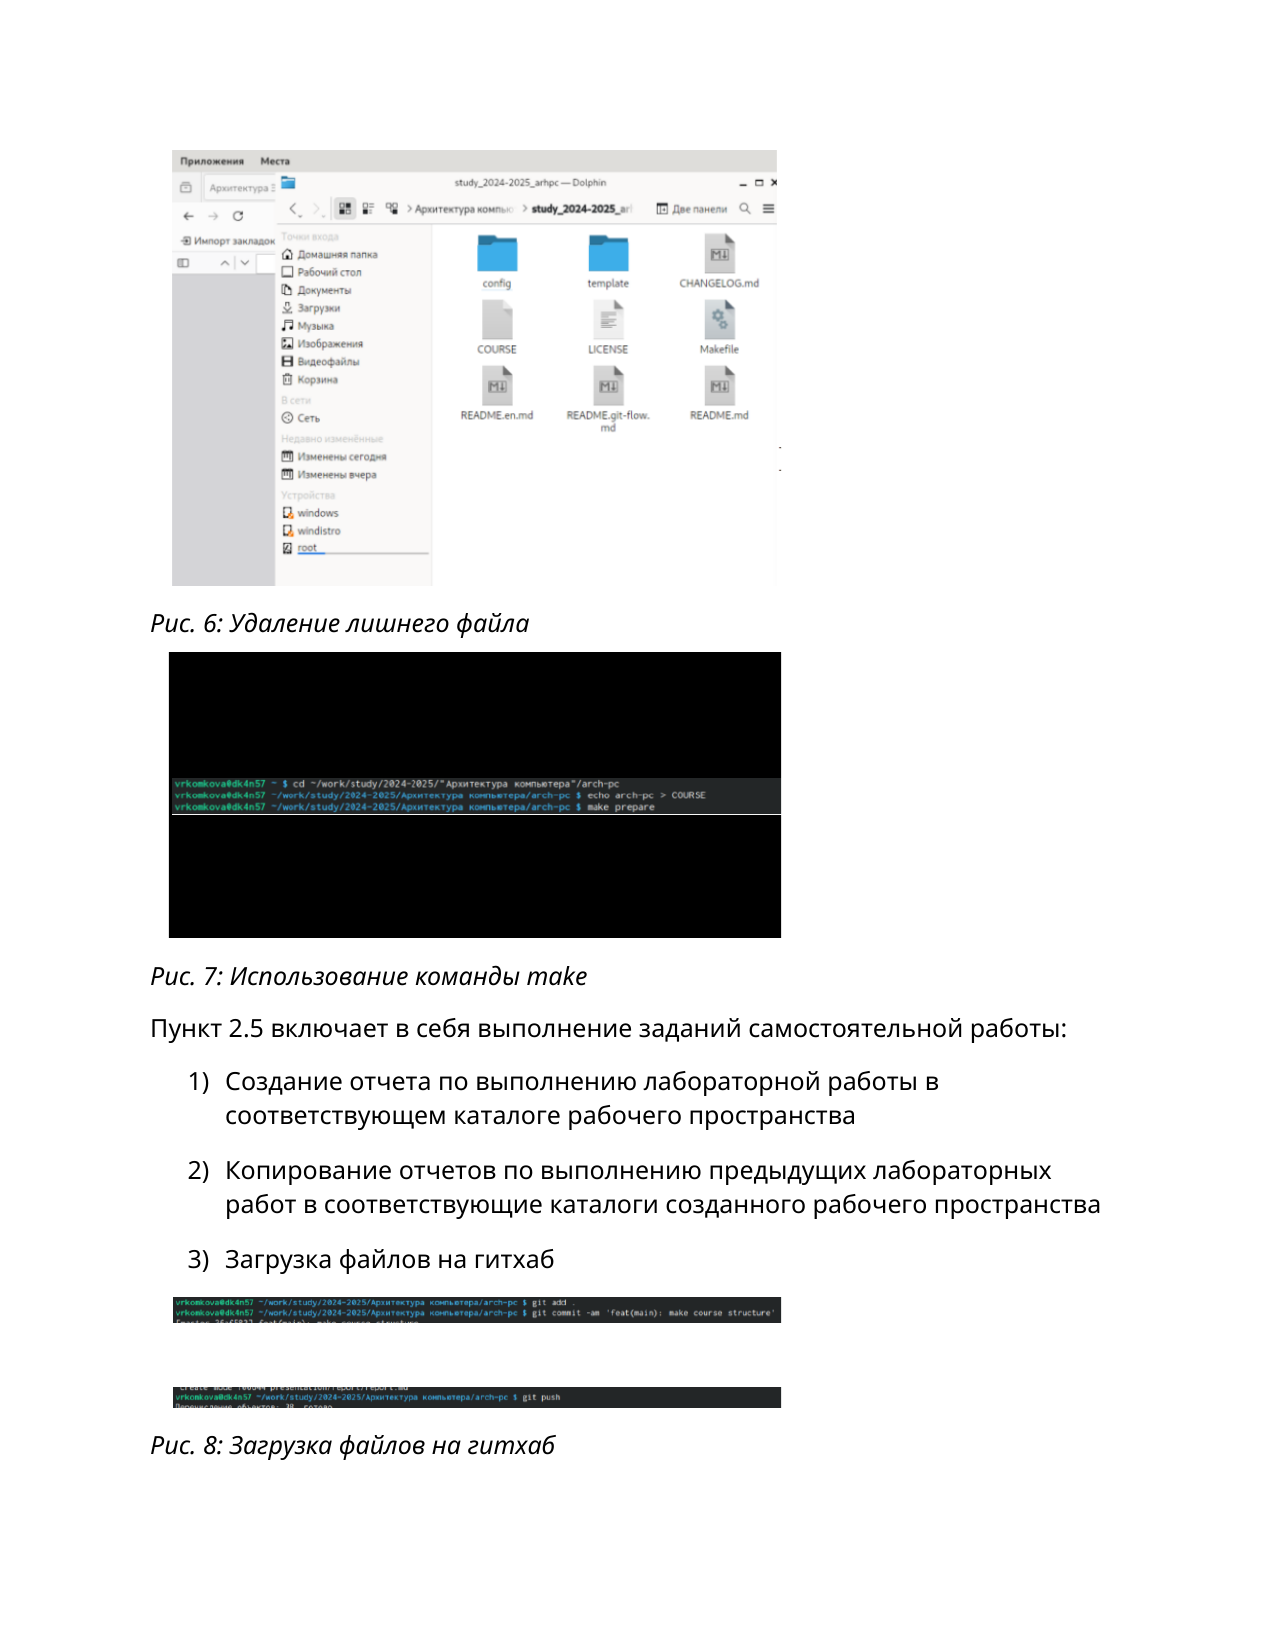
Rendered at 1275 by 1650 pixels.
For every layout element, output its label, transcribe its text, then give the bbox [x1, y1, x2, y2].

text Пункт 2.5 включает в себя выполнение заданий самостоятельной работы: [150, 1011, 1125, 1045]
text Рис. 6: Удаление лишнего файла [150, 606, 1125, 640]
picture [168, 150, 782, 586]
picture [168, 1296, 782, 1408]
list Загрузка файлов на гитхаб [187, 1242, 1125, 1276]
list Копирование отчетов по выполнению предыдущих лабораторных работ в соответствующие каталоги созданного рабочего пространства [187, 1153, 1125, 1221]
picture [168, 652, 782, 938]
text Рис. 7: Использование команды make [150, 958, 1125, 992]
text Рис. 8: Загрузка файлов на гитхаб [150, 1428, 1125, 1462]
list Создание отчета по выполнению лабораторной работы в соответствующем каталоге рабочего пространства [187, 1064, 1125, 1132]
